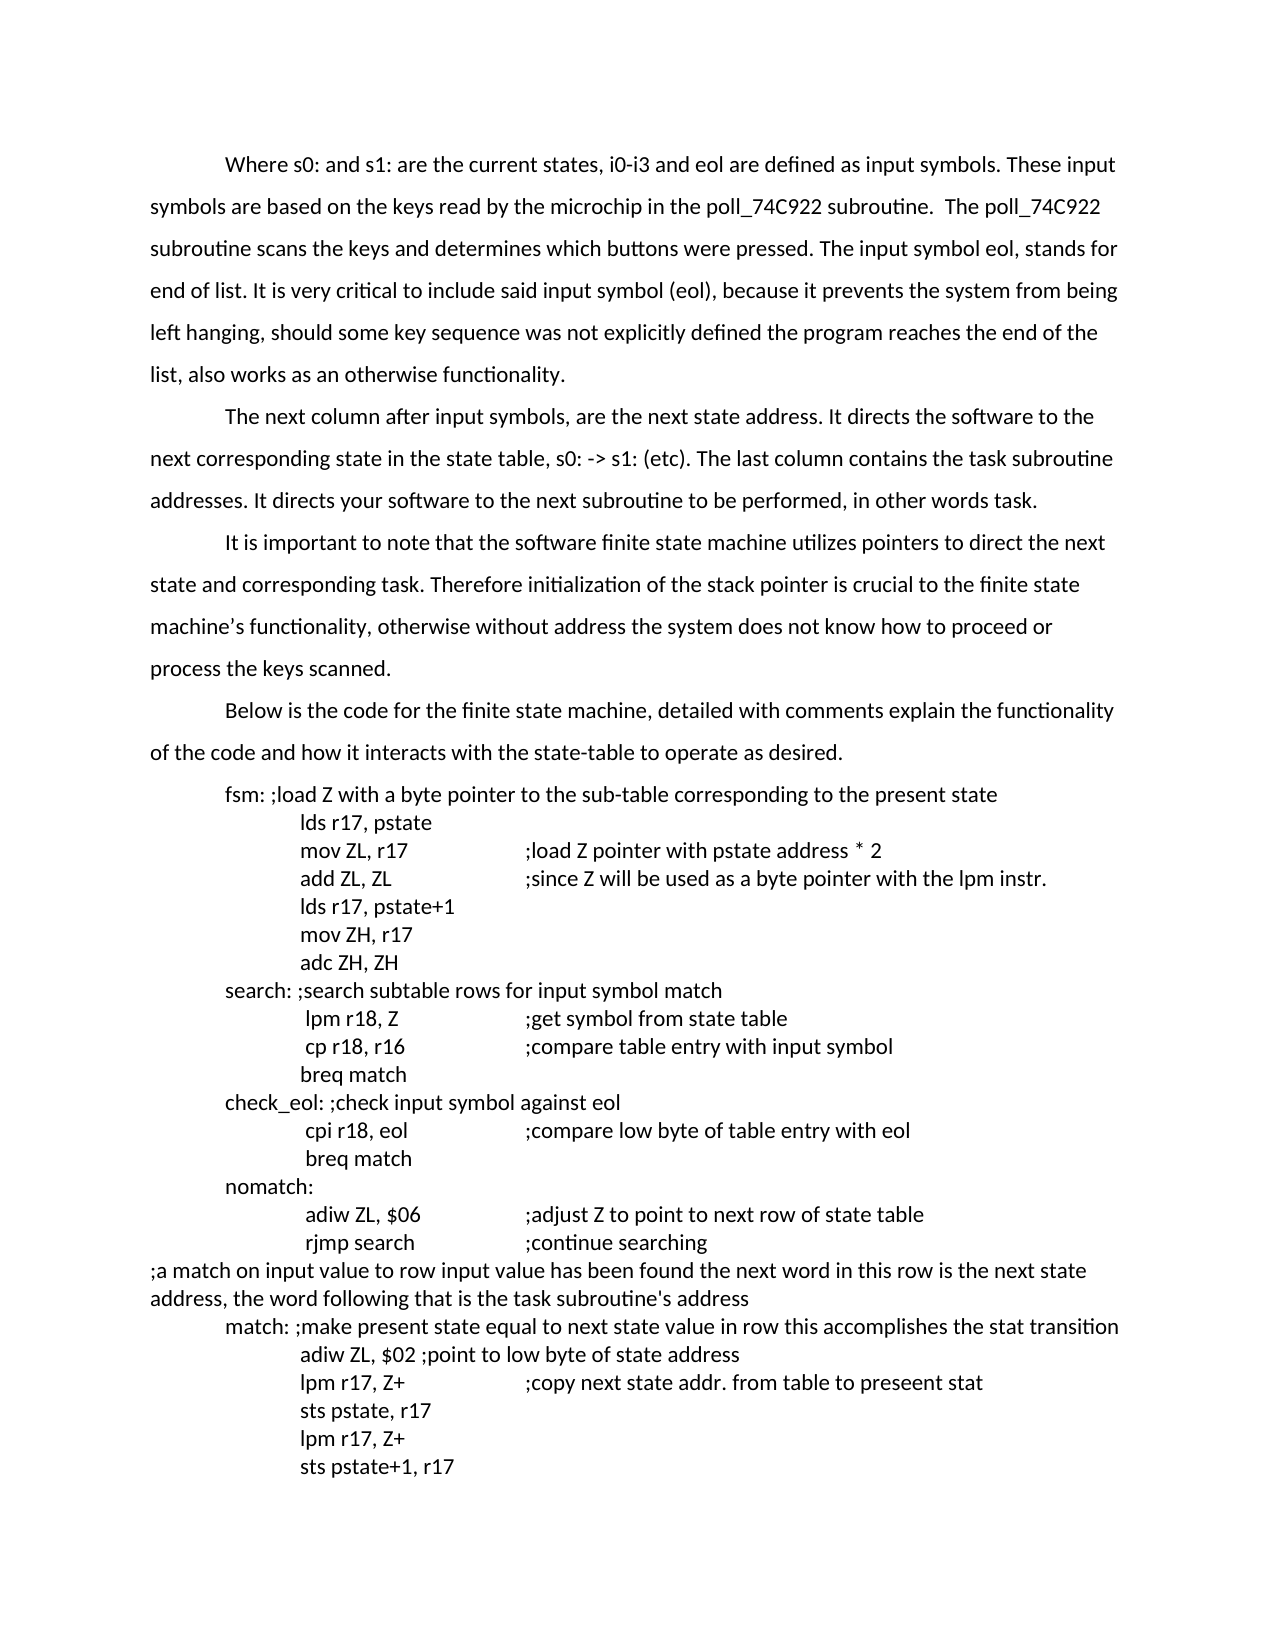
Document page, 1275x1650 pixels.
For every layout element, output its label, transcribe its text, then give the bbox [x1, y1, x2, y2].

text lpm r18, Z ;get symbol from state table [150, 1004, 1125, 1032]
text breq match [150, 1144, 1125, 1172]
text lpm r17, Z+ ;copy next state addr. from table to preseent stat [150, 1368, 1125, 1396]
text fsm: ;load Z with a byte pointer to the sub-table corresponding to the present state [150, 780, 1125, 808]
text sts pstate, r17 [150, 1396, 1125, 1424]
text The next column after input symbols, are the next state address. It directs the software to the next corresponding state in the state table, s0: -> s1: (etc). The last column contains the task subroutine addresses. It directs your software to the next subroutine to be performed, in other words task. [150, 402, 1125, 514]
text match: ;make present state equal to next state value in row this accomplishes the stat transition [150, 1312, 1125, 1340]
text adiw ZL, $02 ;point to low byte of state address [150, 1340, 1125, 1368]
text lds r17, pstate [225, 808, 1125, 836]
text cp r18, r16 ;compare table entry with input symbol [150, 1032, 1125, 1060]
text adc ZH, ZH [150, 948, 1125, 976]
text ;a match on input value to row input value has been found the next word in this row is the next state address, the word following that is the task subroutine's address [150, 1256, 1125, 1312]
text mov ZH, r17 [150, 920, 1125, 948]
text lds r17, pstate+1 [150, 892, 1125, 920]
text Where s0: and s1: are the current states, i0-i3 and eol are defined as input symbols. These input symbols are based on the keys read by the microchip in the poll_74C922 subroutine. The poll_74C922 subroutine scans the keys and determines which buttons were pressed. The input symbol eol, stands for end of list. It is very critical to include said input symbol (eol), because it prevents the system from being left hanging, should some key sequence was not explicitly defined the program reaches the end of the list, also works as an otherwise functionality. [150, 150, 1125, 388]
text It is important to note that the software finite state machine utilizes pointers to direct the next state and corresponding task. Therefore initialization of the stack pointer is crucial to the finite state machine’s functionality, otherwise without address the system does not know how to proceed or process the keys scanned. [150, 528, 1125, 682]
text nomatch: [150, 1172, 1125, 1200]
text search: ;search subtable rows for input symbol match [150, 976, 1125, 1004]
text rjmp search ;continue searching [150, 1228, 1125, 1256]
text mov ZL, r17 ;load Z pointer with pstate address * 2 [225, 836, 1125, 864]
text breq match [150, 1060, 1125, 1088]
text sts pstate+1, r17 [150, 1452, 1125, 1480]
text cpi r18, eol ;compare low byte of table entry with eol [150, 1116, 1125, 1144]
text add ZL, ZL ;since Z will be used as a byte pointer with the lpm instr. [150, 864, 1125, 892]
text check_eol: ;check input symbol against eol [150, 1088, 1125, 1116]
text adiw ZL, $06 ;adjust Z to point to next row of state table [150, 1200, 1125, 1228]
text Below is the code for the finite state machine, detailed with comments explain the functionality of the code and how it interacts with the state-table to operate as desired. [150, 696, 1125, 766]
text lpm r17, Z+ [150, 1424, 1125, 1452]
